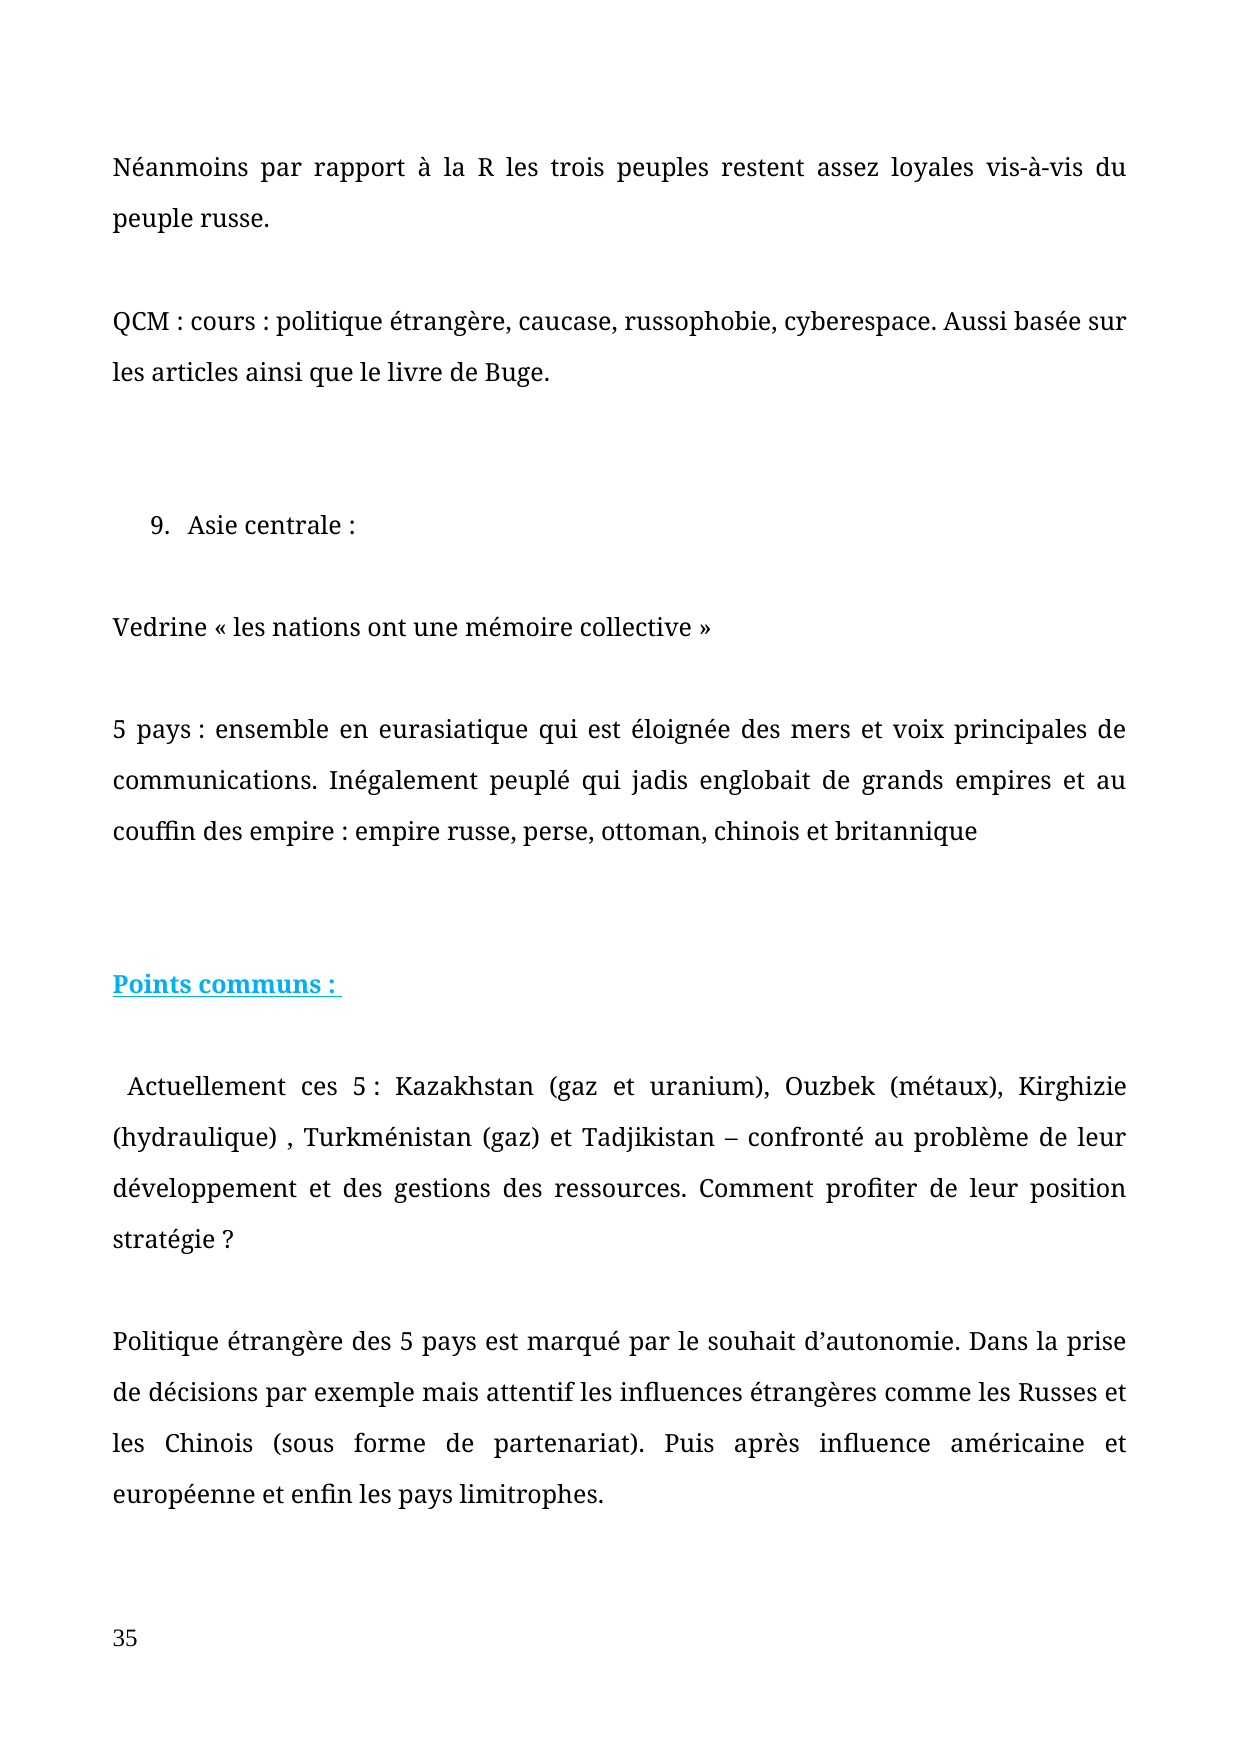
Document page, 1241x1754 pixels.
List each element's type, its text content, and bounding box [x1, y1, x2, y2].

list Asie centrale : [150, 507, 1128, 541]
text QCM : cours : politique étrangère, caucase, russophobie, cyberespace. Aussi basée sur les articles ainsi que le livre de Buge. [112, 303, 1128, 388]
text Politique étrangère des 5 pays est marqué par le souhait d’autonomie. Dans la prise de décisions par exemple mais attentif les influences étrangères comme les Russes et les Chinois (sous forme de partenariat). Puis après influence américaine et européenne et enfin les pays limitrophes. [112, 1324, 1128, 1511]
text Points communs : [112, 967, 1128, 1001]
text Vedrine « les nations ont une mémoire collective » [112, 609, 1128, 643]
text 5 pays : ensemble en eurasiatique qui est éloignée des mers et voix principales de communications. Inégalement peuplé qui jadis englobait de grands empires et au couffin des empire : empire russe, perse, ottoman, chinois et britannique [112, 711, 1128, 848]
text Actuellement ces 5 : Kazakhstan (gaz et uranium), Ouzbek (métaux), Kirghizie (hydraulique) , Turkménistan (gaz) et Tadjikistan – confronté au problème de leur développement et des gestions des ressources. Comment profiter de leur position stratégie ? [112, 1069, 1128, 1256]
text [112, 150, 1128, 235]
